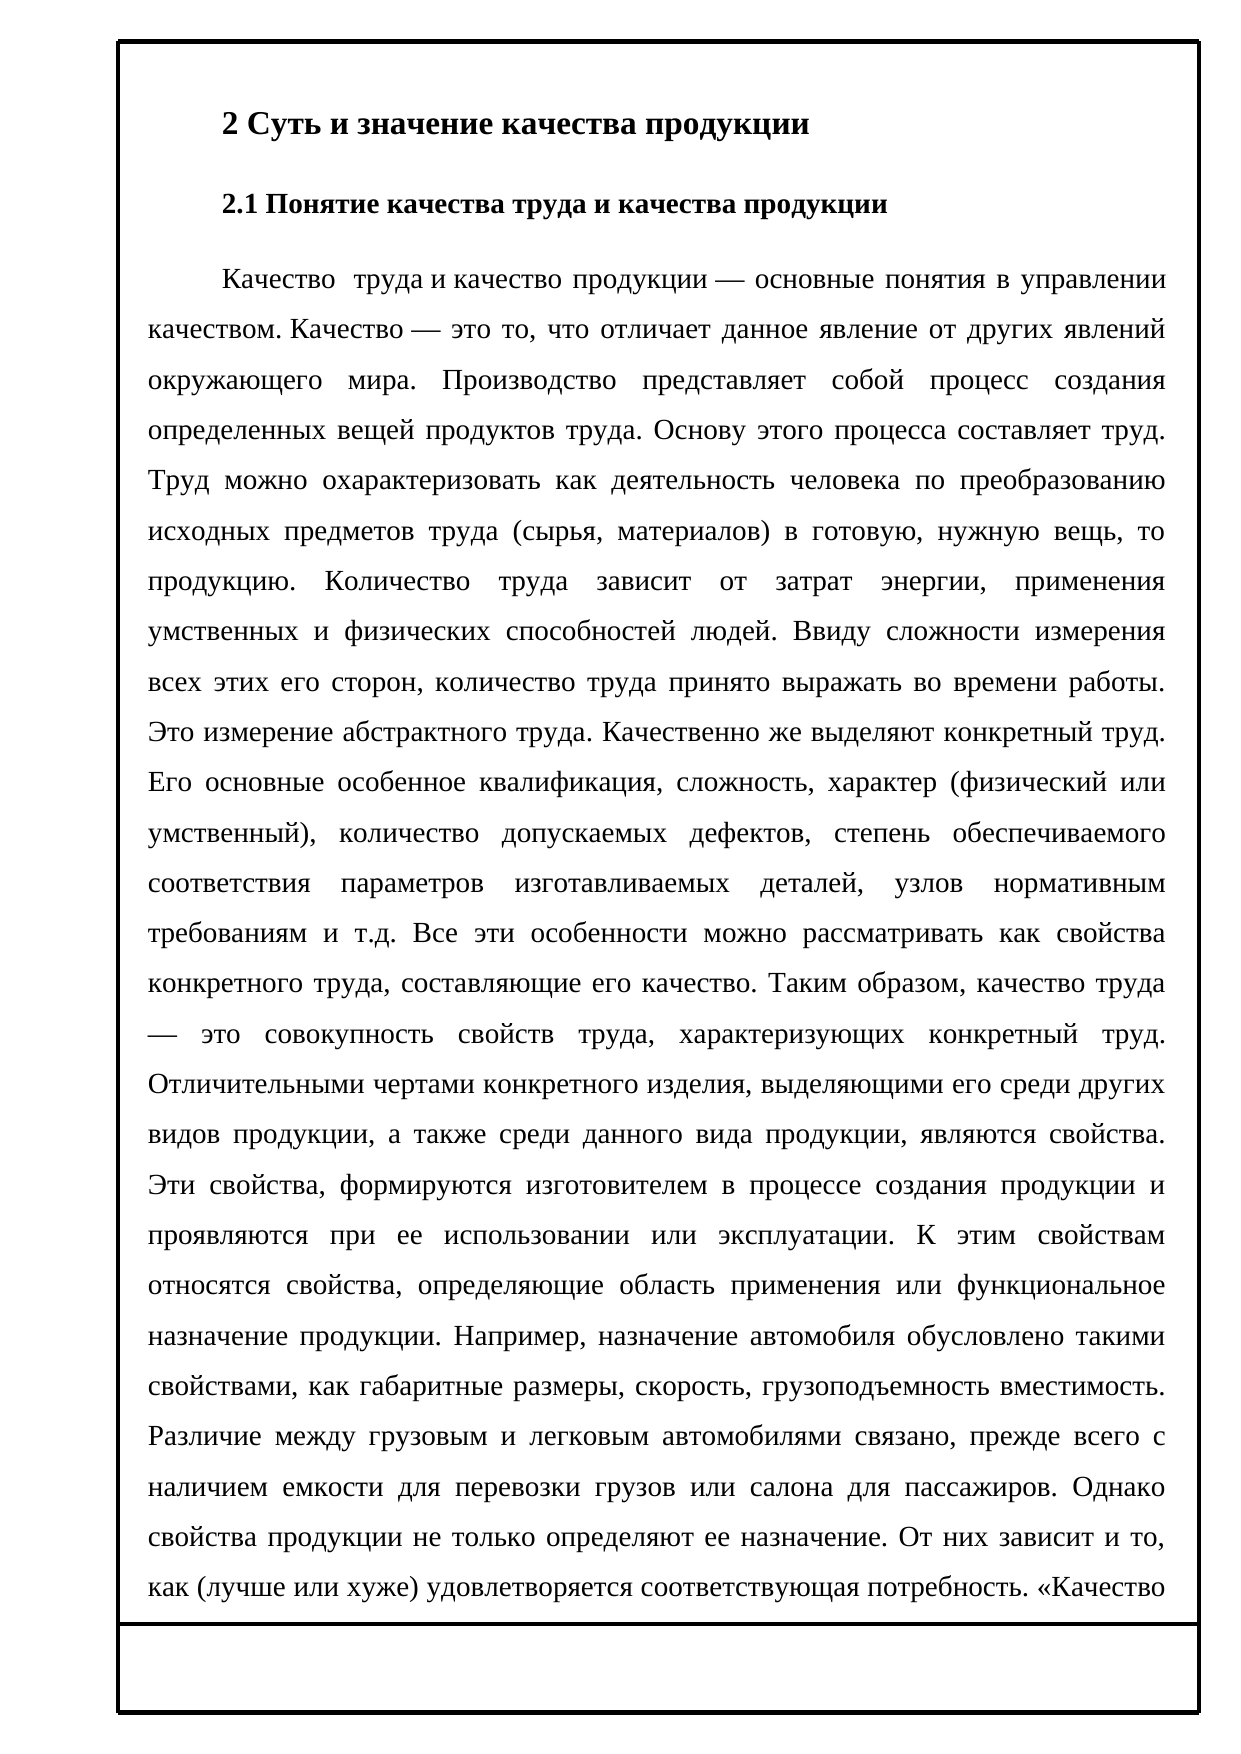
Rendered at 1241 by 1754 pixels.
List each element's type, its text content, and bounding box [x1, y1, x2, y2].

text 2.1 Понятие качества труда и качества продукции [148, 186, 1167, 219]
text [148, 261, 1167, 1603]
text 2 Суть и значение качества продукции [148, 103, 1167, 142]
